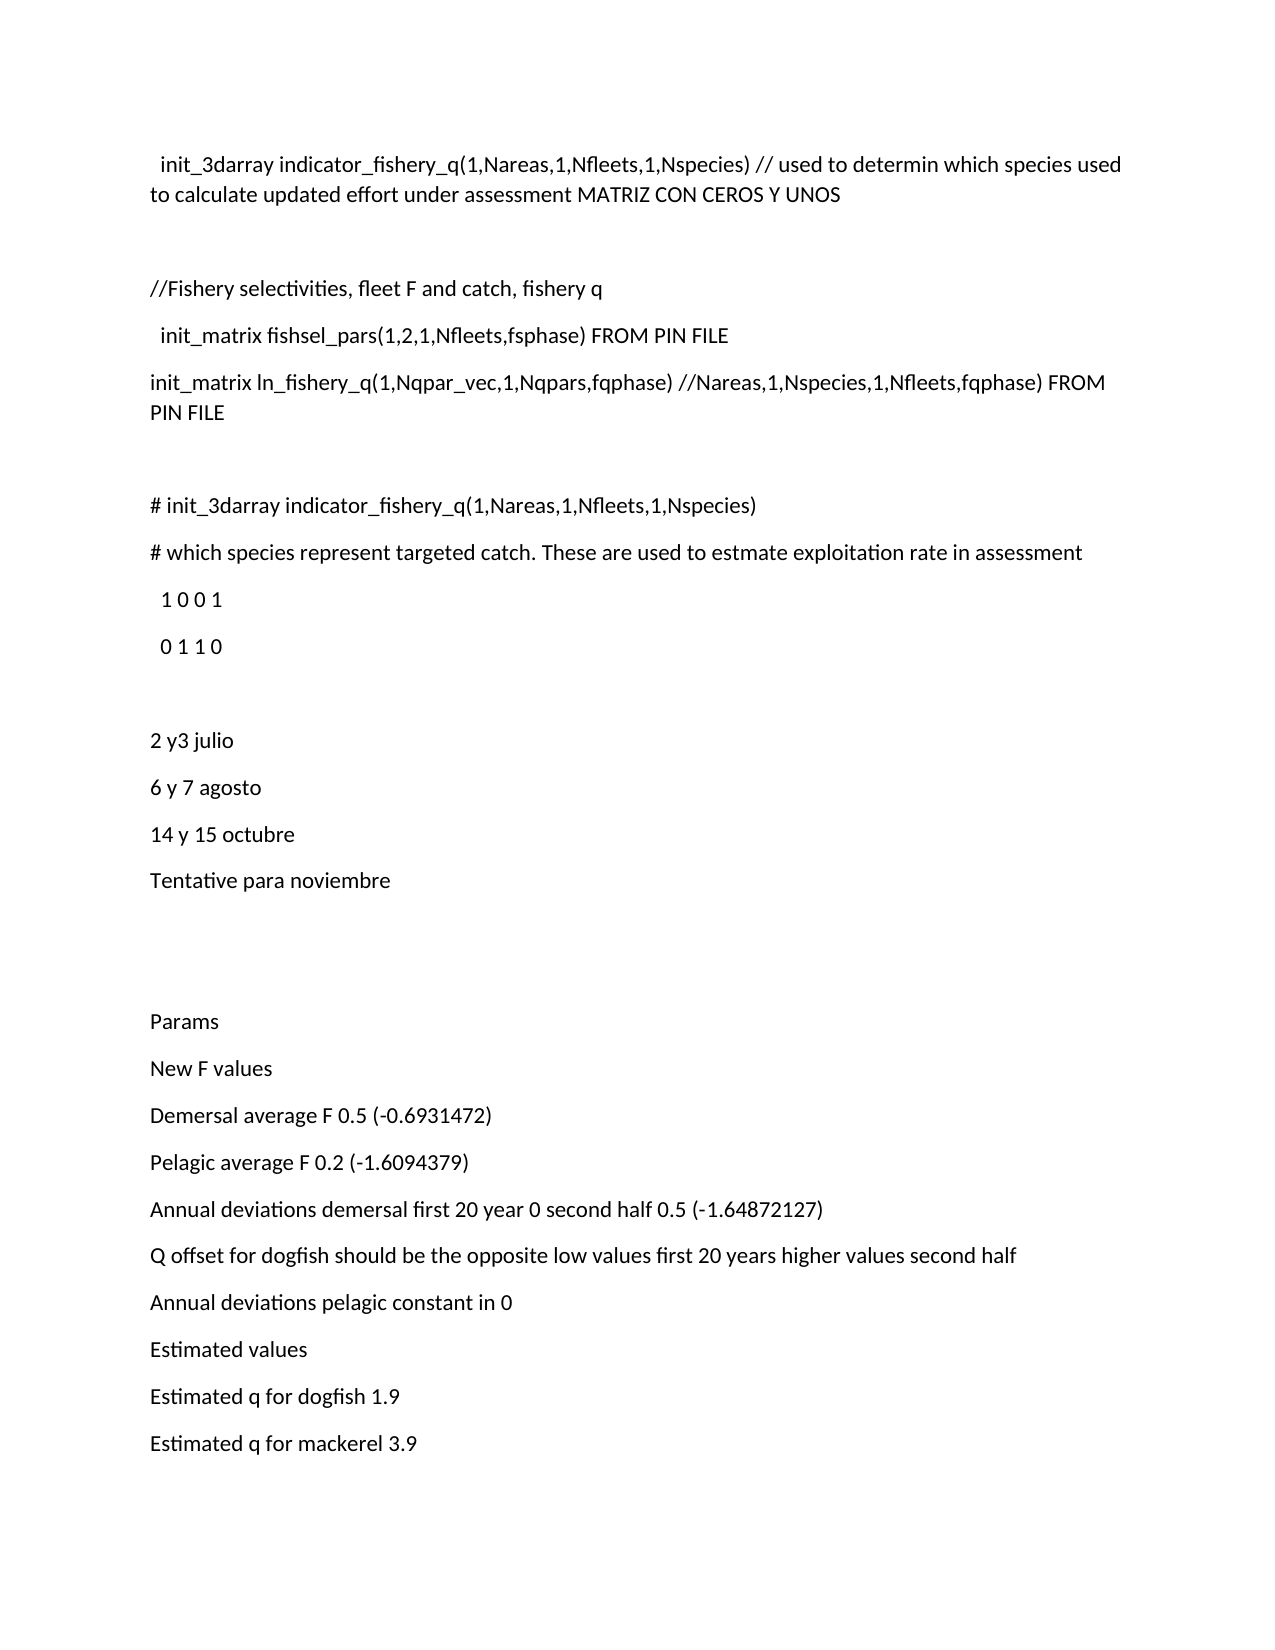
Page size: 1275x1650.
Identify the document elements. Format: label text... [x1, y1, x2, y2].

text 14 y 15 octubre [150, 820, 1125, 848]
text init_matrix fishsel_pars(1,2,1,Nfleets,fsphase) FROM PIN FILE [150, 321, 1125, 349]
text Demersal average F 0.5 (-0.6931472) [150, 1101, 1125, 1129]
text 0 1 1 0 [150, 632, 1125, 660]
text Annual deviations pelagic constant in 0 [150, 1288, 1125, 1317]
text New F values [150, 1054, 1125, 1082]
text 6 y 7 agosto [150, 773, 1125, 801]
text Tentative para noviembre [150, 867, 1125, 895]
text Params [150, 1007, 1125, 1035]
text # init_3darray indicator_fishery_q(1,Nareas,1,Nfleets,1,Nspecies) [150, 492, 1125, 520]
text //Fishery selectivities, fleet F and catch, fishery q [150, 274, 1125, 302]
text Q offset for dogfish should be the opposite low values first 20 years higher values second half [150, 1242, 1125, 1270]
text Estimated values [150, 1335, 1125, 1363]
text Pelagic average F 0.2 (-1.6094379) [150, 1148, 1125, 1176]
text # which species represent targeted catch. These are used to estmate exploitation rate in assessment [150, 538, 1125, 567]
text init_3darray indicator_fishery_q(1,Nareas,1,Nfleets,1,Nspecies) // used to determin which species used to calculate updated effort under assessment MATRIZ CON CEROS Y UNOS [150, 150, 1125, 208]
text 1 0 0 1 [150, 585, 1125, 613]
text init_matrix ln_fishery_q(1,Nqpar_vec,1,Nqpars,fqphase) //Nareas,1,Nspecies,1,Nfleets,fqphase) FROM PIN FILE [150, 368, 1125, 426]
text Estimated q for mackerel 3.9 [150, 1429, 1125, 1457]
text Estimated q for dogfish 1.9 [150, 1382, 1125, 1410]
text 2 y3 julio [150, 726, 1125, 754]
text Annual deviations demersal first 20 year 0 second half 0.5 (-1.64872127) [150, 1195, 1125, 1223]
